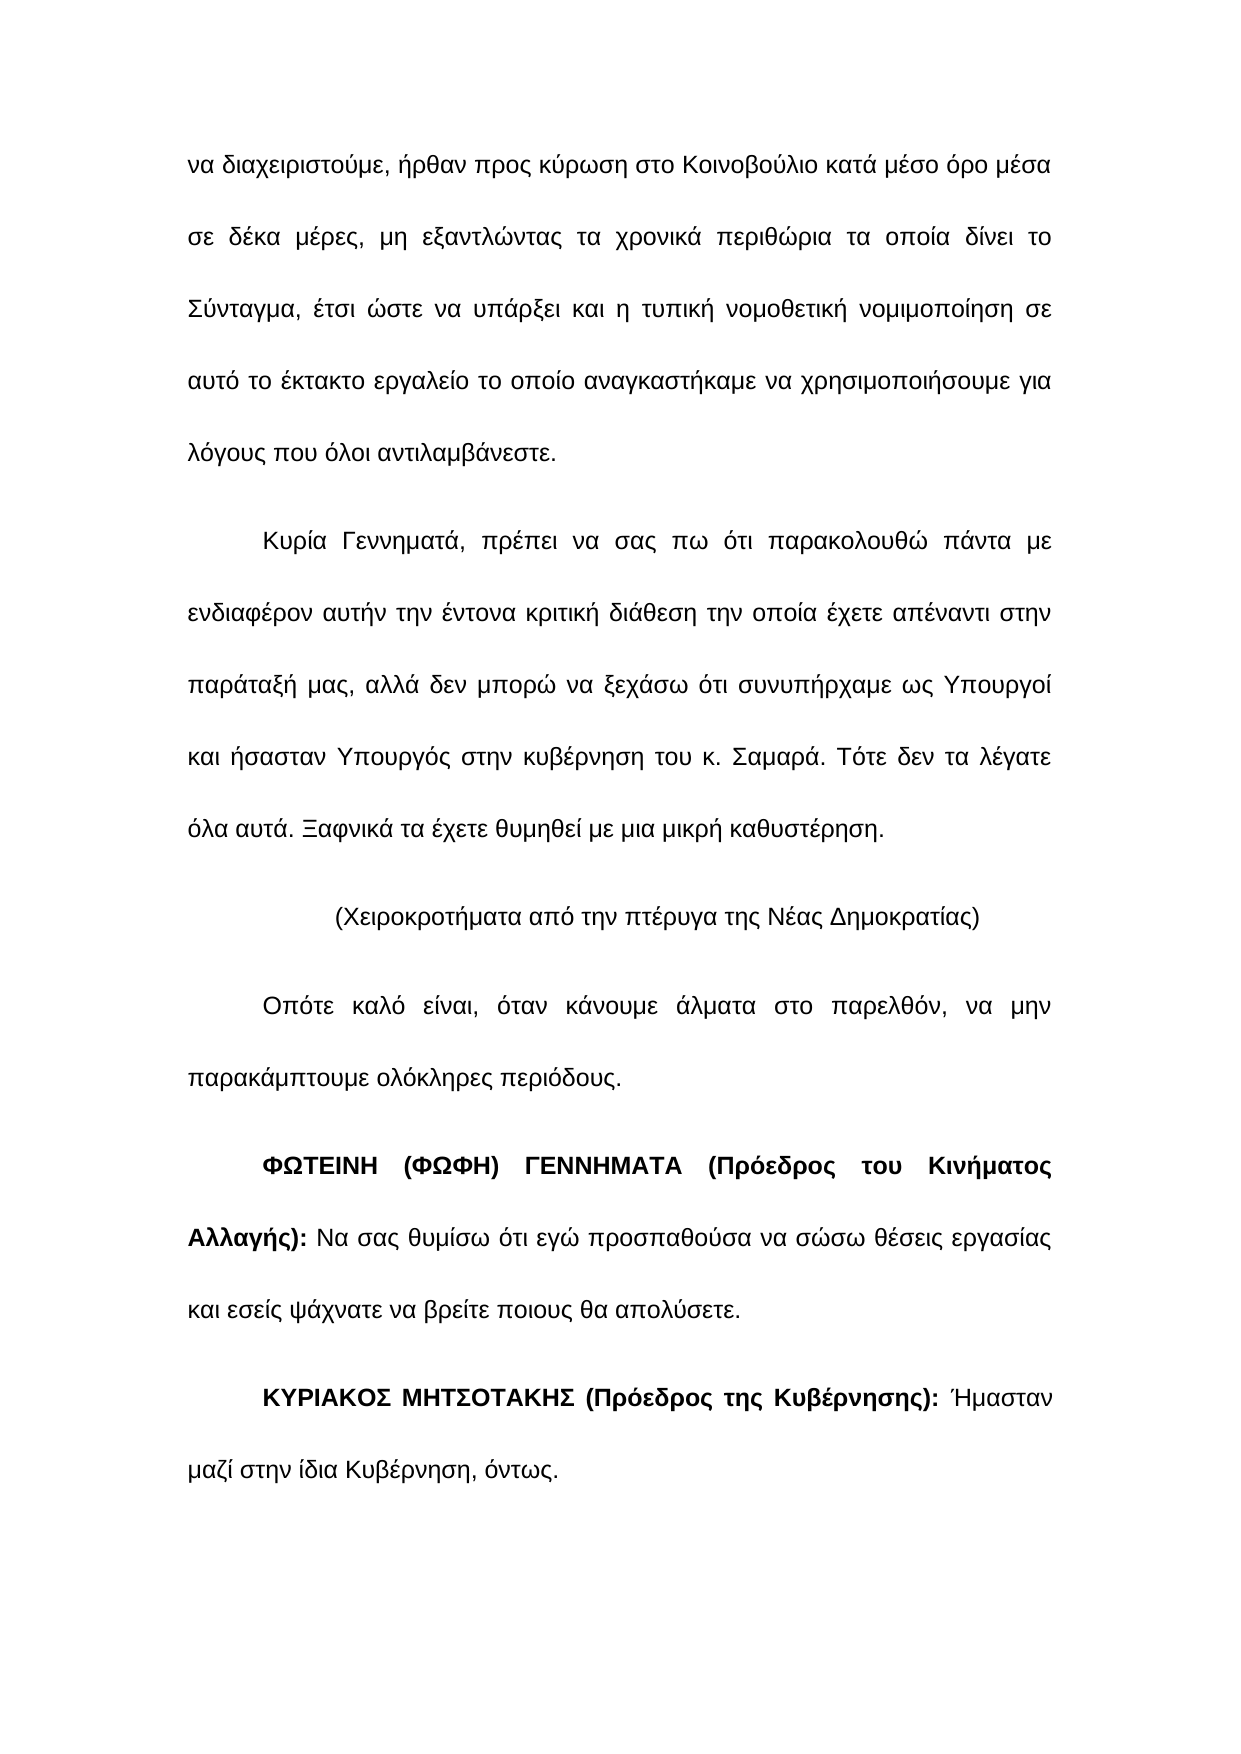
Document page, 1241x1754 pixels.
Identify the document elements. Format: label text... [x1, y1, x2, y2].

text (Χειροκροτήματα από την πτέρυγα της Νέας Δημοκρατίας) [187, 902, 1053, 931]
text Οπότε καλό είναι, όταν κάνουμε άλματα στο παρελθόν, να μην παρακάμπτουμε ολόκληρες περιόδους. [187, 991, 1053, 1091]
text Κυρία Γεννηματά, πρέπει να σας πω ότι παρακολουθώ πάντα με ενδιαφέρον αυτήν την έντονα κριτική διάθεση την οποία έχετε απέναντι στην παράταξή μας, αλλά δεν μπορώ να ξεχάσω ότι συνυπήρχαμε ως Υπουργοί και ήσασταν Υπουργός στην κυβέρνηση του κ. Σαμαρά. Τότε δεν τα λέγατε όλα αυτά. Ξαφνικά τα έχετε θυμηθεί με μια μικρή καθυστέρηση. [187, 526, 1053, 842]
text ΚΥΡΙΑΚΟΣ ΜΗΤΣΟΤΑΚΗΣ (Πρόεδρος της Κυβέρνησης): Ήμασταν μαζί στην ίδια Κυβέρνηση, όντως. [187, 1383, 1053, 1484]
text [187, 150, 1053, 466]
text ΦΩΤΕΙΝΗ (ΦΩΦΗ) ΓΕΝΝΗΜΑΤΑ (Πρόεδρος του Κινήματος Αλλαγής): Να σας θυμίσω ότι εγώ προσπαθούσα να σώσω θέσεις εργασίας και εσείς ψάχνατε να βρείτε ποιους θα απολύσετε. [187, 1151, 1053, 1323]
